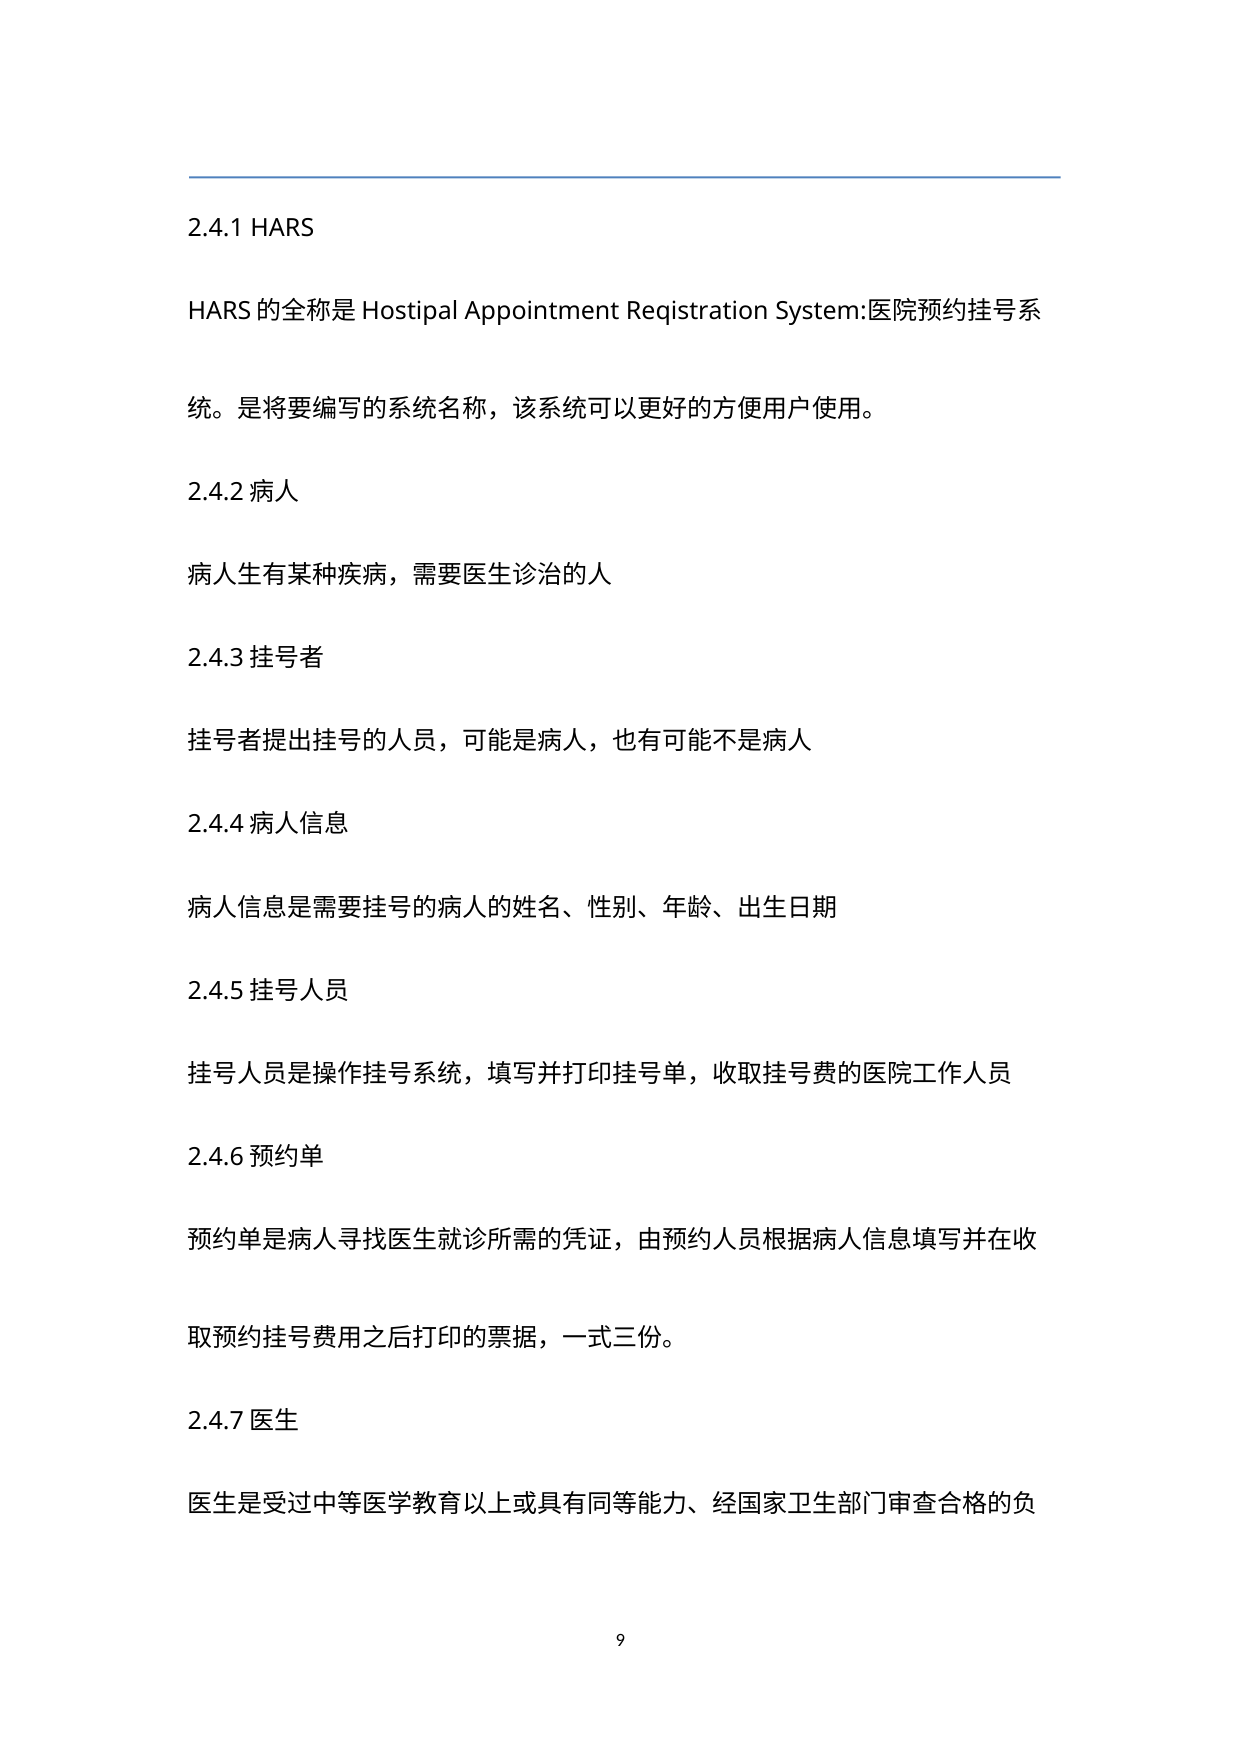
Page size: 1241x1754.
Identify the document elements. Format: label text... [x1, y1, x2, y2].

text 挂号者提出挂号的人员，可能是病人，也有可能不是病人 [187, 706, 1053, 771]
text 2.4.7医生 [187, 1386, 1053, 1451]
text 挂号人员是操作挂号系统，填写并打印挂号单，收取挂号费的医院工作人员 [187, 1039, 1053, 1104]
text 2.4.4病人信息 [187, 789, 1053, 854]
text 2.4.2病人 [187, 457, 1053, 522]
text 2.4.5挂号人员 [187, 956, 1053, 1021]
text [187, 1469, 1053, 1534]
text 病人信息是需要挂号的病人的姓名、性别、年龄、出生日期 [187, 873, 1053, 938]
text 2.4.3挂号者 [187, 623, 1053, 688]
text 2.4.6预约单 [187, 1122, 1053, 1187]
text 2.4.1 HARS [187, 194, 1053, 259]
text 预约单是病人寻找医生就诊所需的凭证，由预约人员根据病人信息填写并在收取预约挂号费用之后打印的票据，一式三份。 [187, 1205, 1053, 1368]
text 病人生有某种疾病，需要医生诊治的人 [187, 540, 1053, 605]
text HARS的全称是Hostipal Appointment Reqistration System:医院预约挂号系统。是将要编写的系统名称，该系统可以更好的方便用户使用。 [187, 276, 1053, 439]
